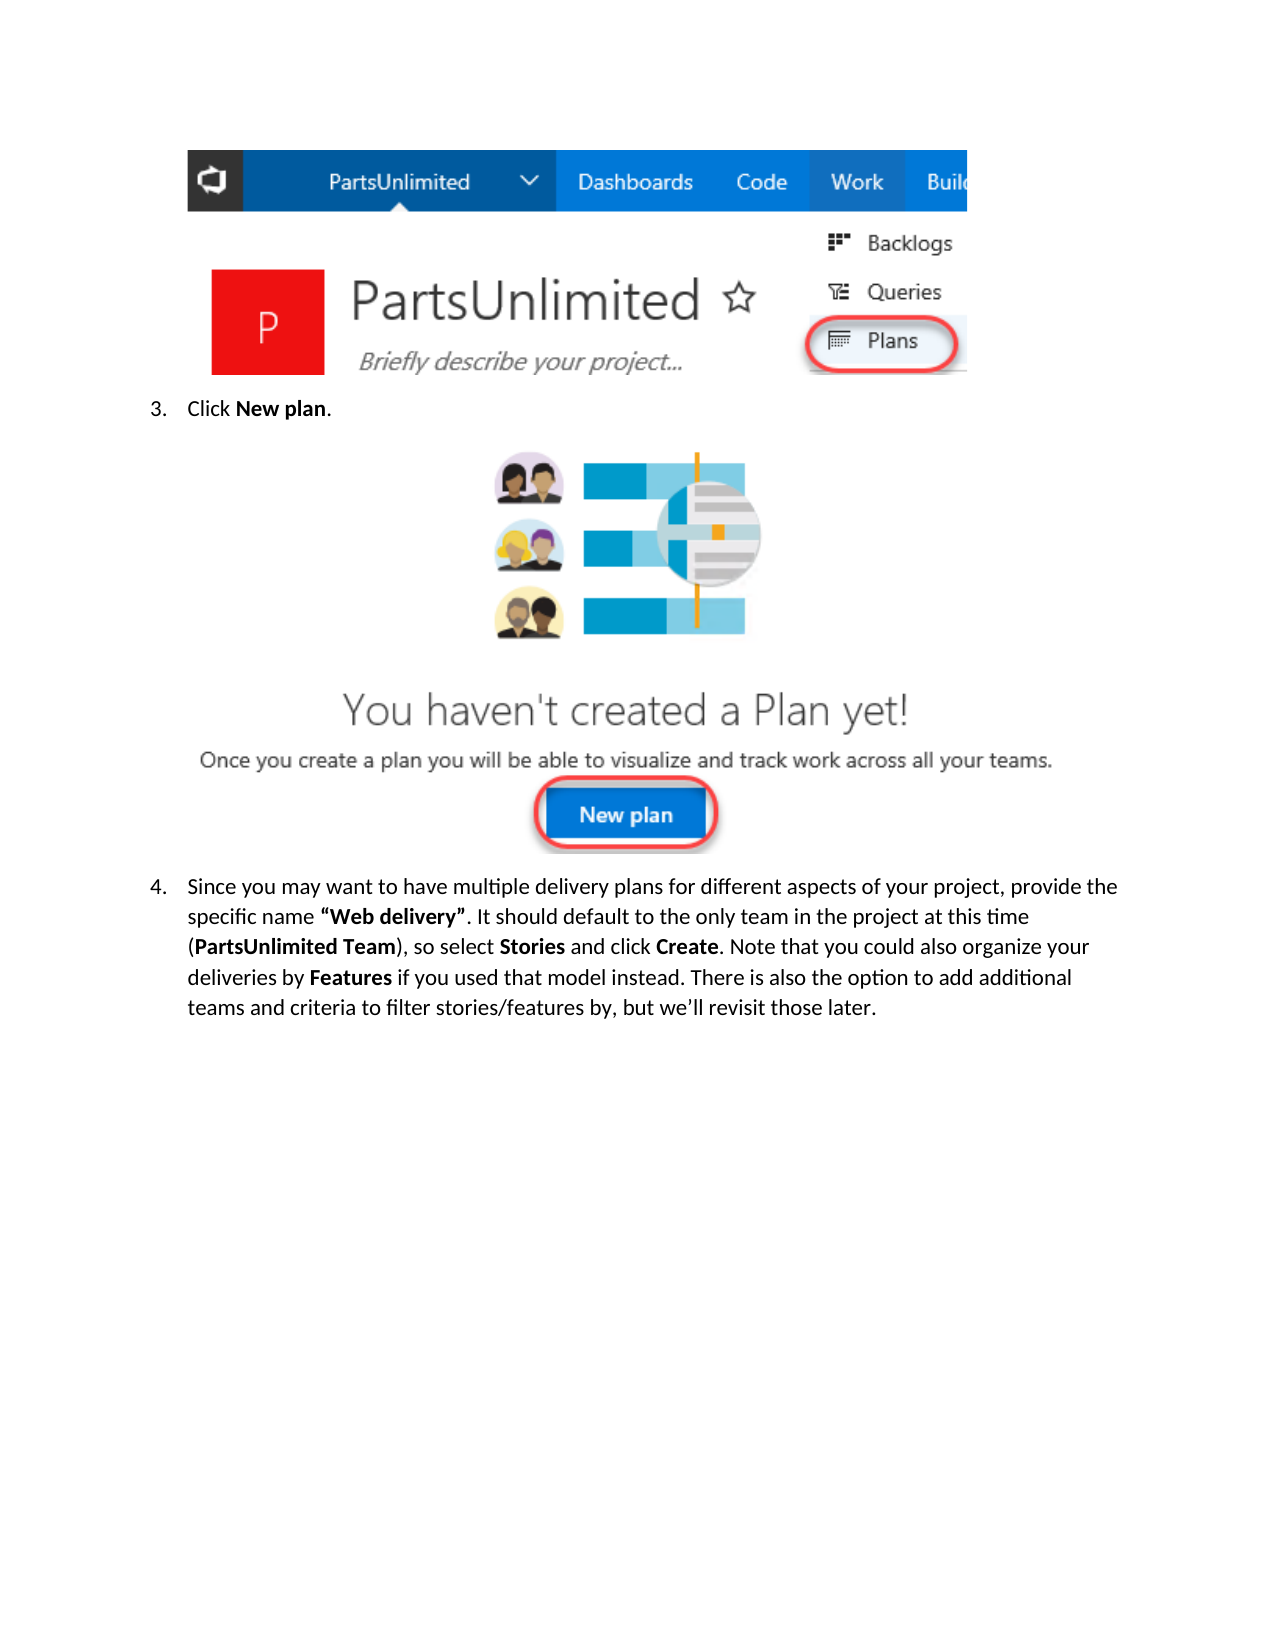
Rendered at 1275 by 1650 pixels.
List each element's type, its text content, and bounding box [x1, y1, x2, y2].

list Since you may want to have multiple delivery plans for different aspects of your project, provide the specific name “Web delivery”. It should default to the only team in the project at this time (PartsUnlimited Team), so select Stories and click Create. Note that you could also organize your deliveries by Features if you used that model instead. There is also the option to add additional teams and criteria to filter stories/features by, but we’ll revisit those later. [150, 872, 1125, 1021]
picture [187, 150, 968, 375]
list Click New plan. [150, 394, 1125, 422]
picture [187, 440, 1061, 854]
